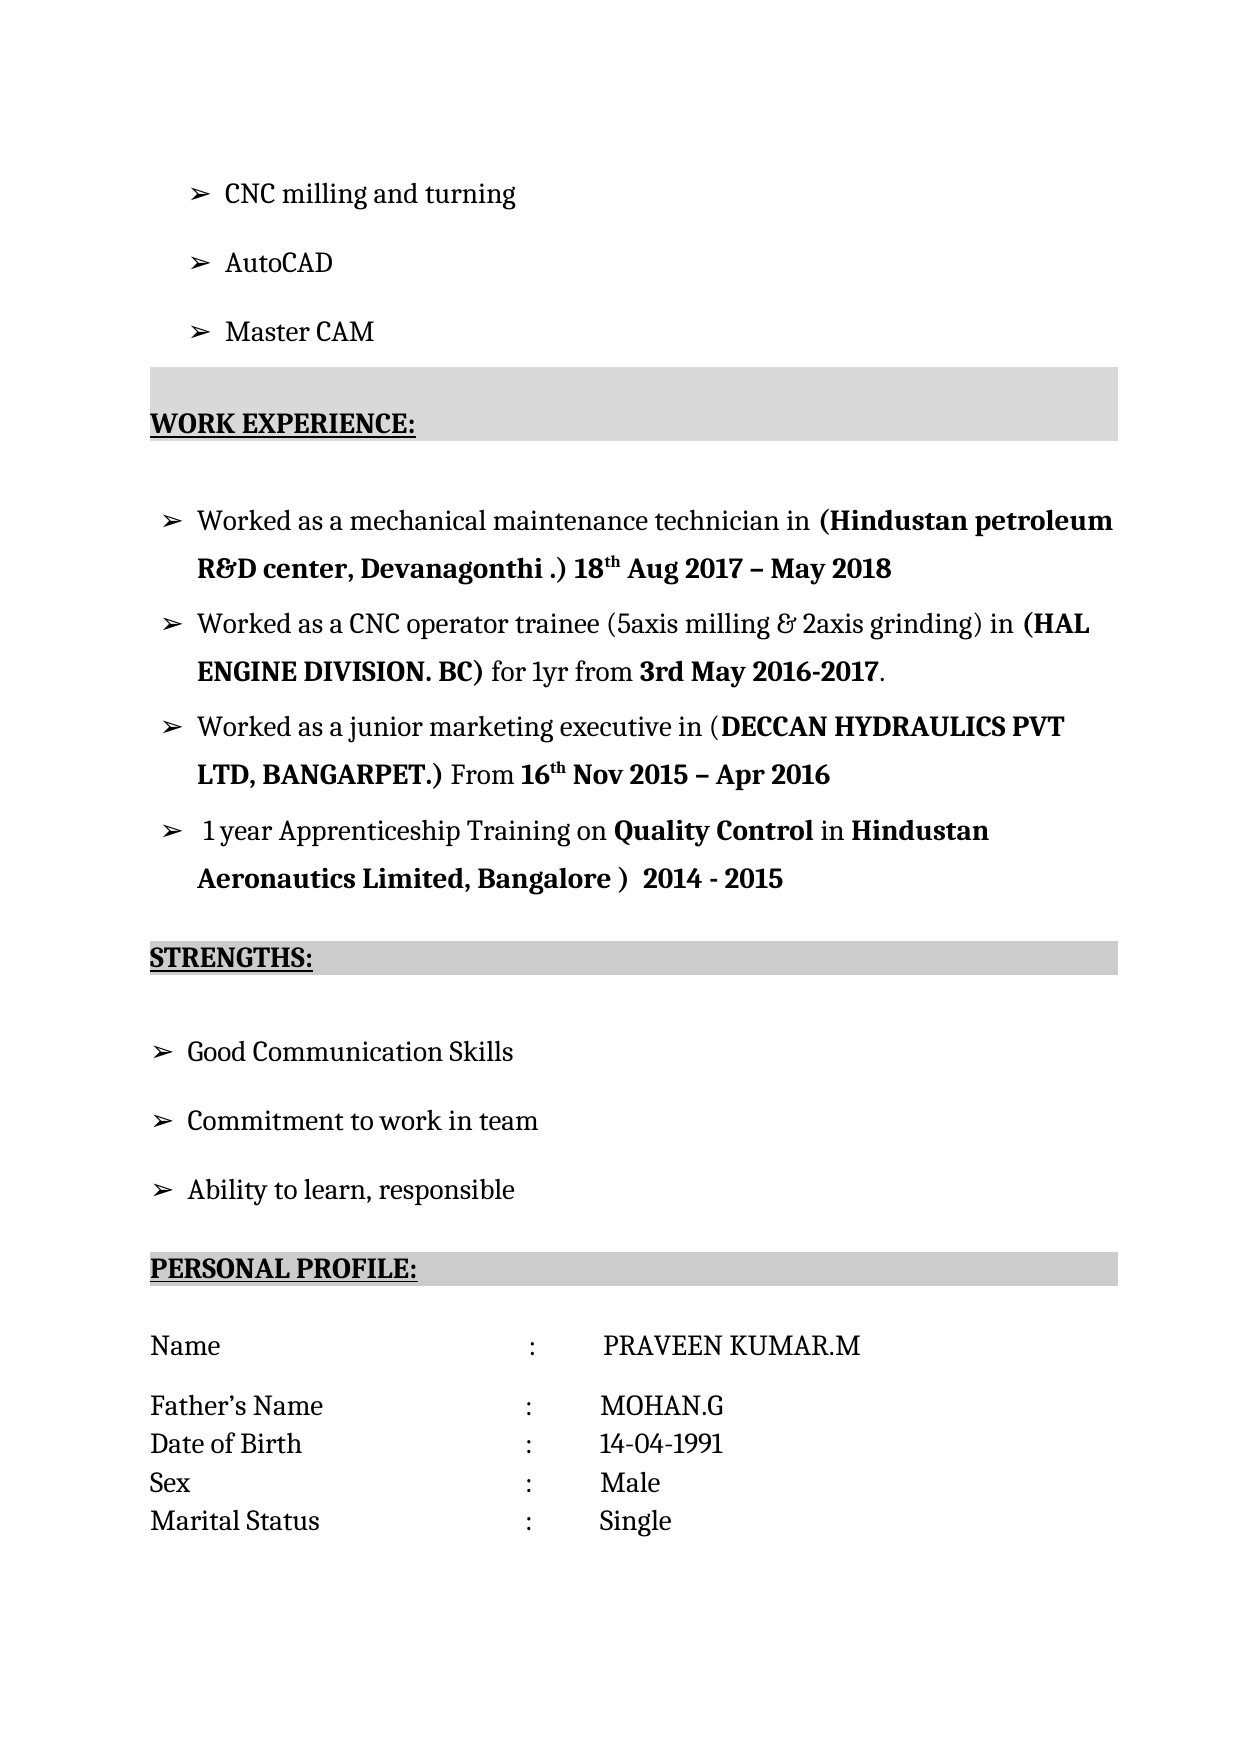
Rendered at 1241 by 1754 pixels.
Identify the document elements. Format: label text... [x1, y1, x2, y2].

list Ability to learn, responsible [150, 1156, 1118, 1216]
list Master CAM [187, 298, 1118, 358]
text Name : PRAVEEN KUMAR.M [150, 1329, 1118, 1363]
text Date of Birth : 14-04-1991 [150, 1427, 1118, 1461]
list CNC milling and turning [187, 160, 1118, 220]
text PERSONAL PROFILE: [150, 1252, 1118, 1286]
text Father’s Name : MOHAN.G [150, 1389, 1118, 1422]
list Worked as a mechanical maintenance technician in (Hindustan petroleum R&D center, Devanagonthi .) 18th Aug 2017 – May 2018 [159, 487, 1118, 585]
text WORK EXPERIENCE: [150, 408, 1118, 441]
list Good Communication Skills [150, 1018, 1118, 1078]
text Marital Status : Single [150, 1504, 1118, 1538]
text STRENGTHS: [150, 941, 1118, 975]
text Sex : Male [150, 1466, 1118, 1499]
list Commitment to work in team [150, 1087, 1118, 1147]
list Worked as a junior marketing executive in (DECCAN HYDRAULICS PVT LTD, BANGARPET.) From 16th Nov 2015 – Apr 2016 [159, 694, 1118, 792]
list Worked as a CNC operator trainee (5axis milling & 2axis grinding) in (HAL ENGINE DIVISION. BC) for 1yr from 3rd May 2016-2017. [159, 590, 1118, 689]
list 1 year Apprenticeship Training on Quality Control in Hindustan Aeronautics Limited, Bangalore ) 2014 - 2015 [159, 797, 1118, 895]
list AutoCAD [187, 229, 1118, 289]
